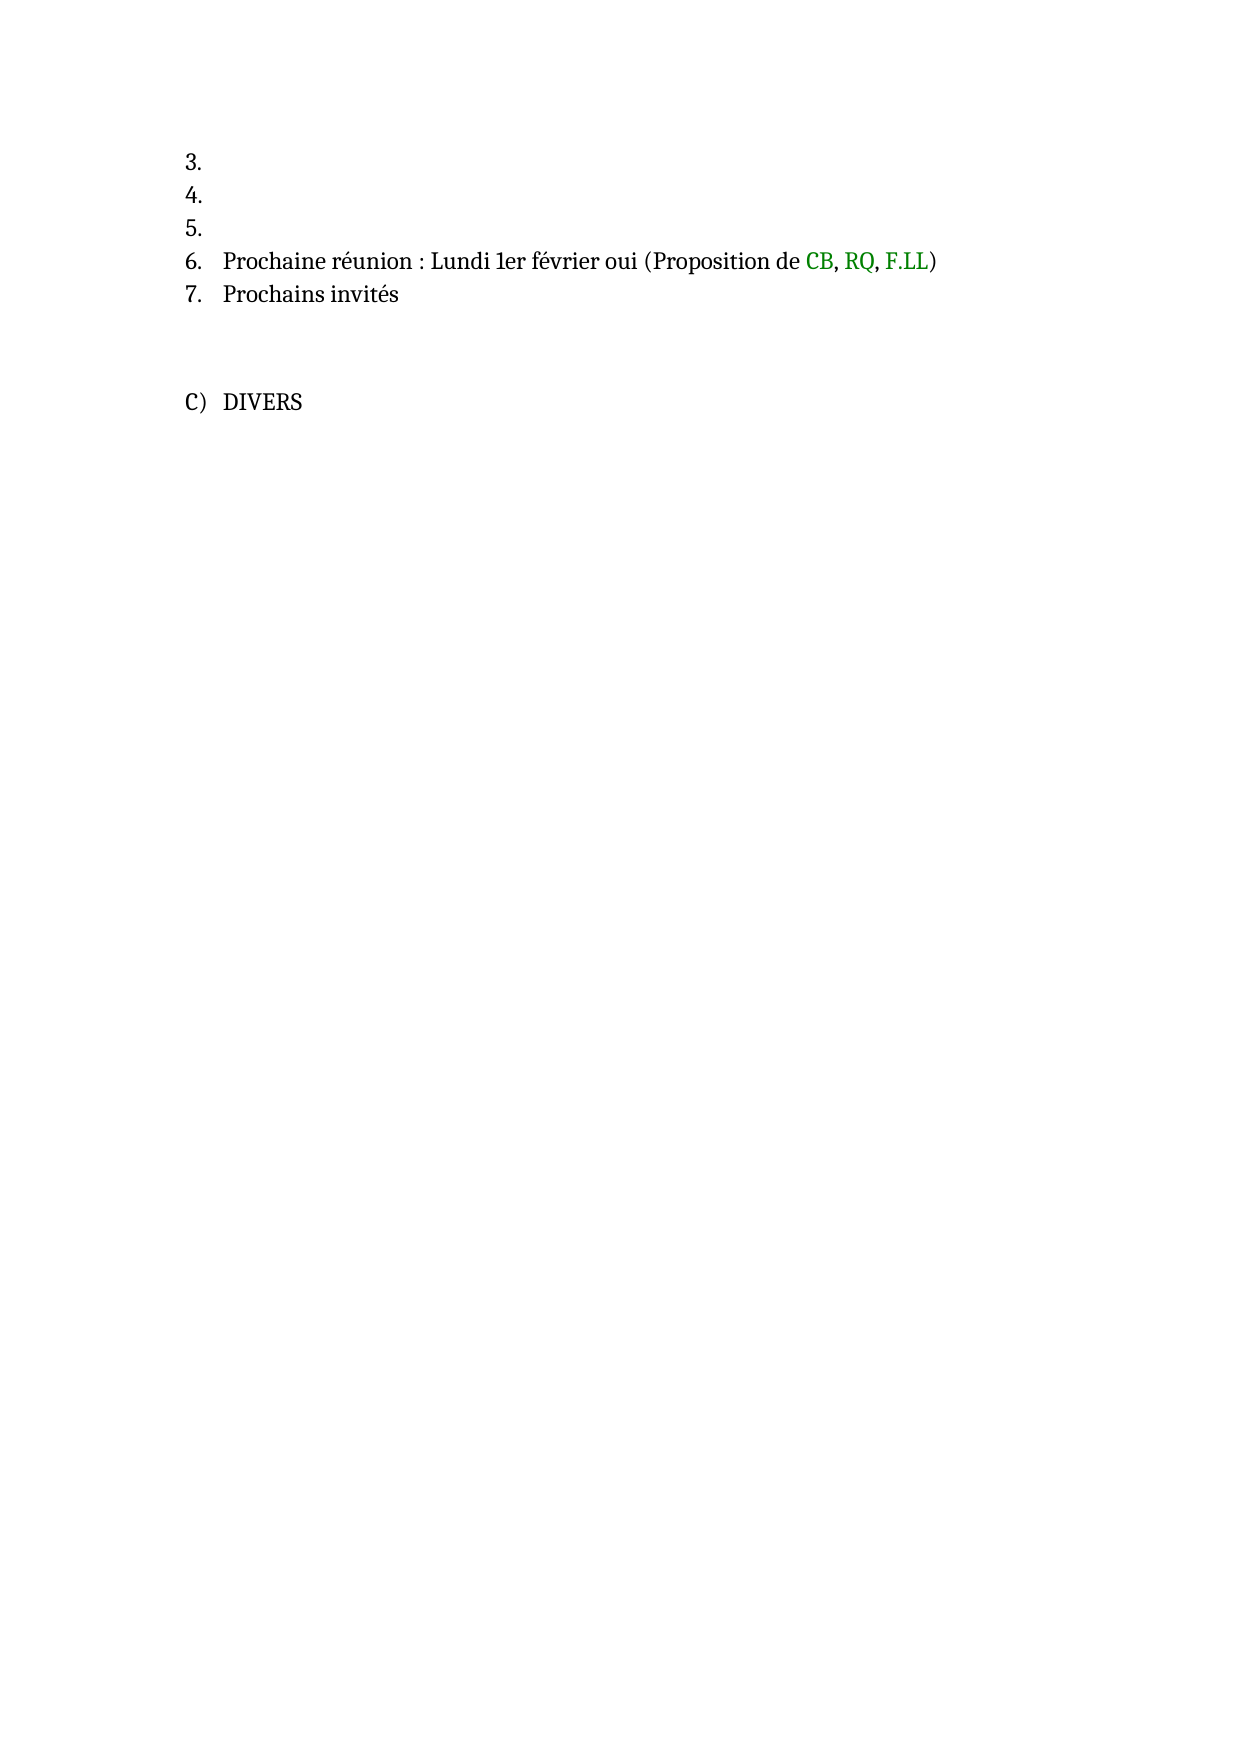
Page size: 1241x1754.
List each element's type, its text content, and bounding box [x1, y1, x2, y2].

list Prochaine réunion : Lundi 1er février oui (Proposition de CB, RQ, F.LL) [185, 247, 1093, 275]
list DIVERS [185, 387, 1093, 416]
list Prochains invités [185, 280, 1093, 308]
